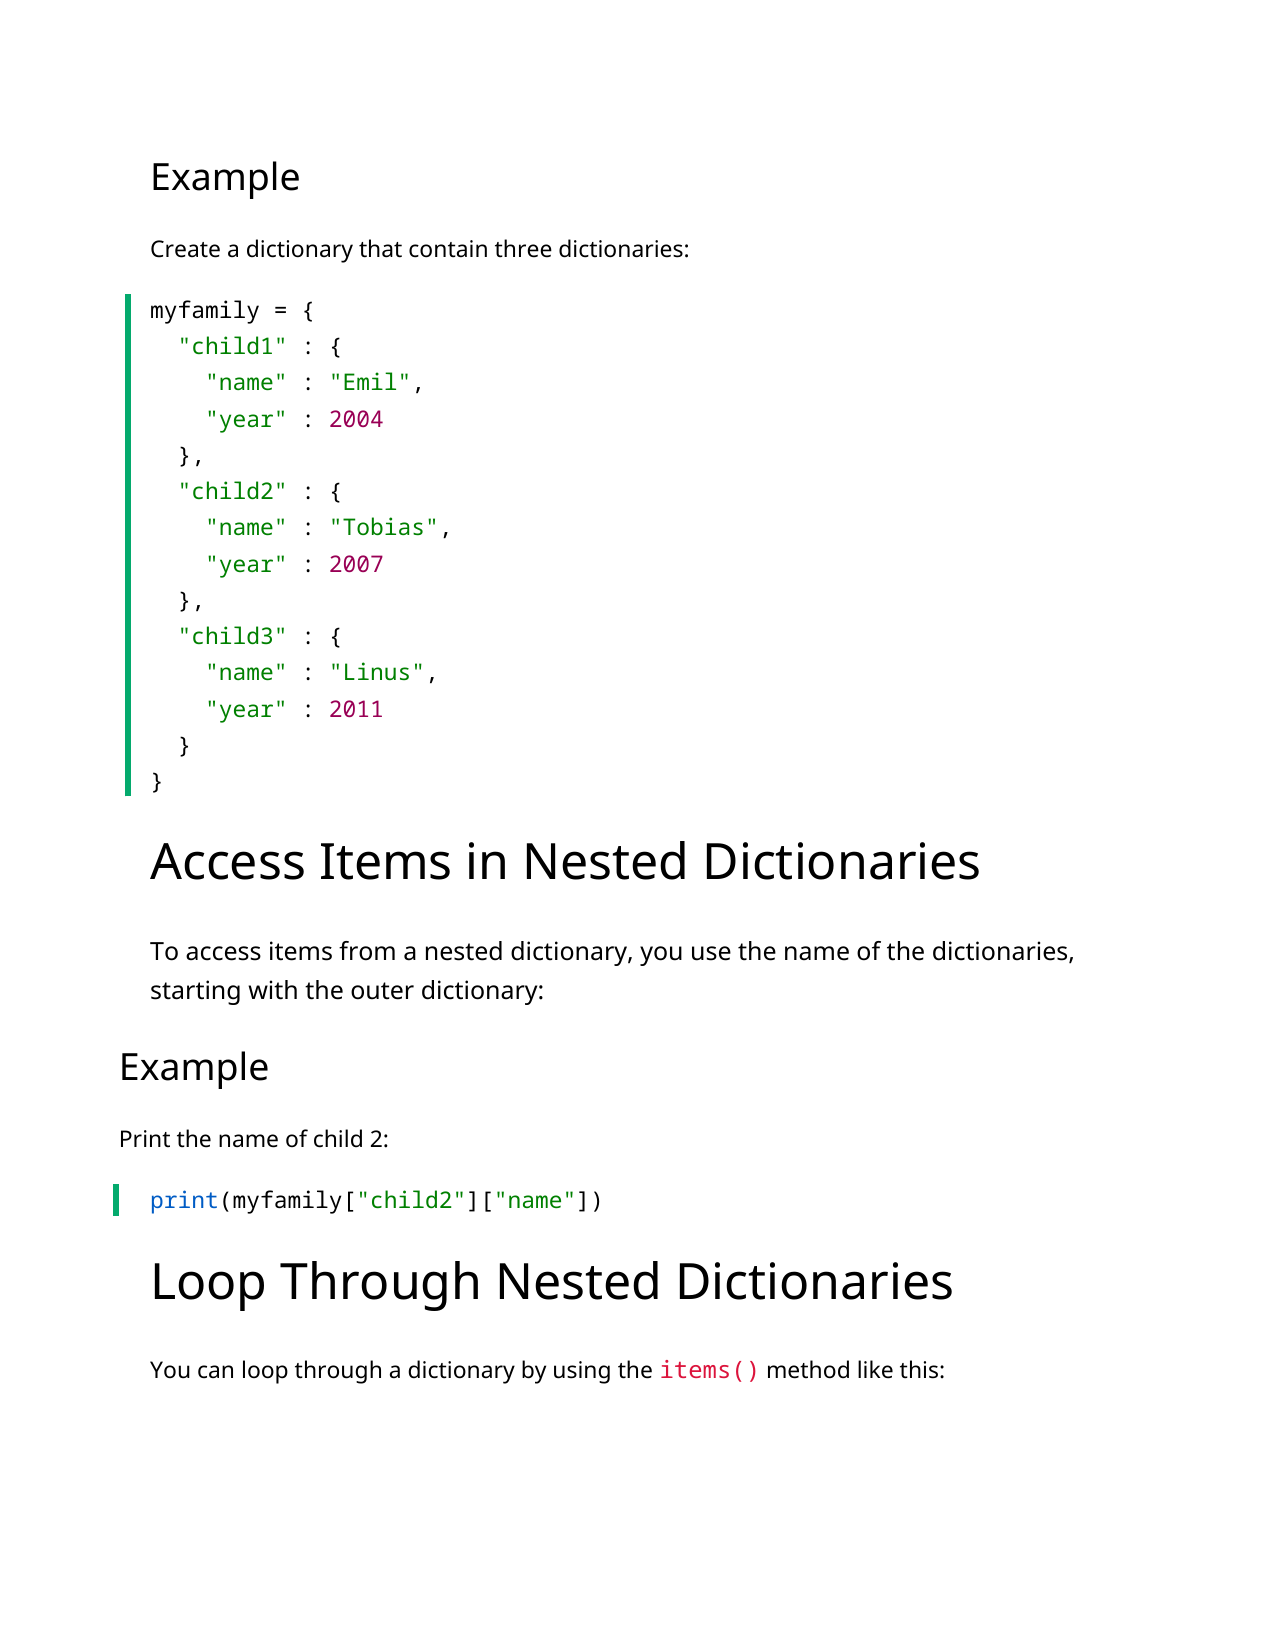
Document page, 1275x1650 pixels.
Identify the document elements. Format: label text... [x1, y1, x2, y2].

text To access items from a nested dictionary, you use the name of the dictionaries, starting with the outer dictionary: [150, 933, 1125, 1007]
text myfamily = { "child1" : { "name" : "Emil", "year" : 2004 }, "child2" : { "name" : "Tobias", "year" : 2007 }, "child3" : { "name" : "Linus", "year" : 2011 } } [131, 294, 1125, 796]
text Print the name of child 2: [119, 1123, 1156, 1154]
text You can loop through a dictionary by using the items() method like this: [150, 1353, 1125, 1385]
text print(myfamily["child2"]["name"]) [119, 1184, 1156, 1216]
subtitle ExampleGet [150, 150, 1125, 201]
subtitle Loop Through Nested Dictionaries [150, 1246, 1125, 1314]
text Create a dictionary that contain three dictionaries: [150, 233, 1125, 264]
subtitle Access Items in Nested Dictionaries [150, 826, 1125, 894]
subtitle Example [119, 1041, 1156, 1092]
